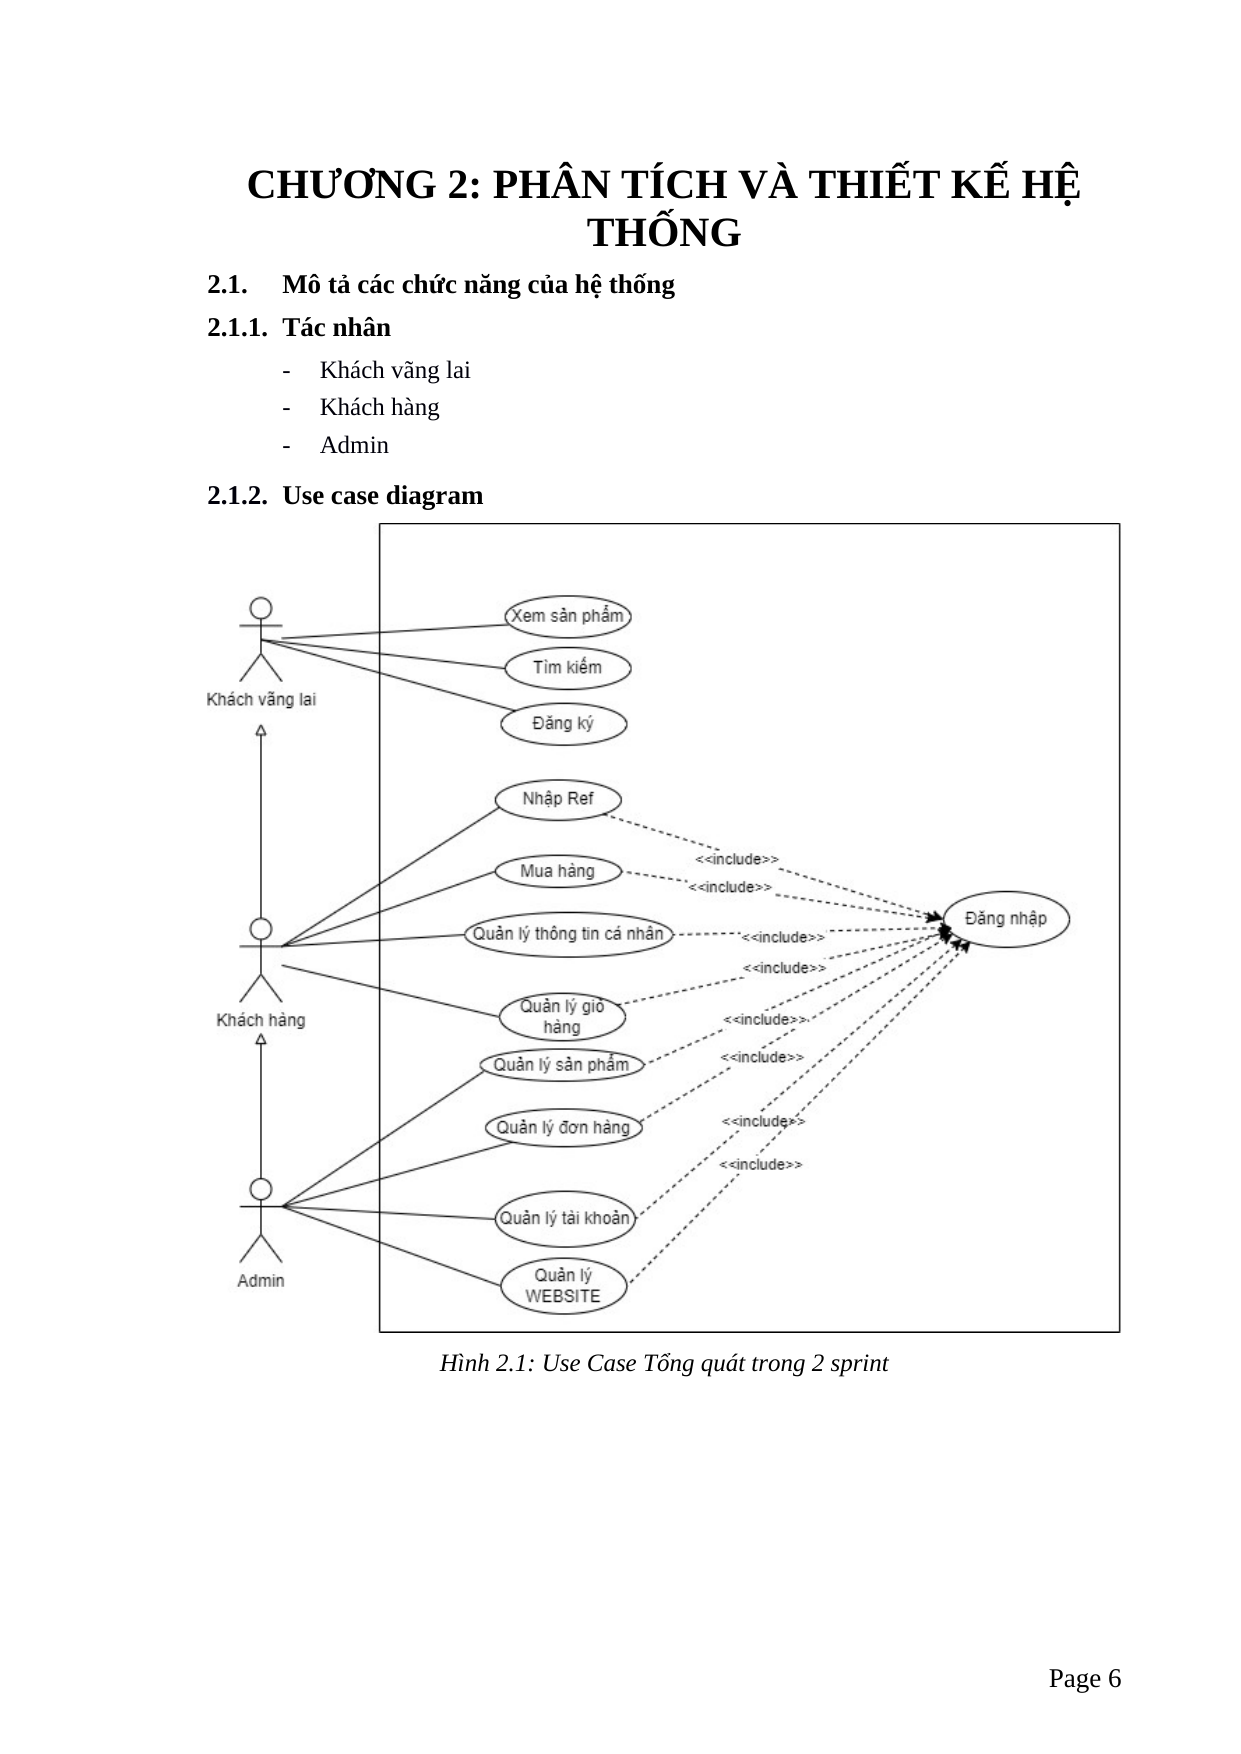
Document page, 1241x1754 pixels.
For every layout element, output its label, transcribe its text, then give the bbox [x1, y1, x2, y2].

list Admin [282, 430, 1121, 458]
list Khách vãng lai [282, 355, 1121, 384]
picture [207, 523, 1122, 1333]
subtitle Mô tả các chức năng của hệ thống [207, 268, 1121, 299]
list Khách hàng [282, 392, 1121, 421]
subtitle Tác nhân [207, 311, 1121, 343]
subtitle Use case diagram [207, 479, 1121, 511]
subtitle CHƯƠNG 2: PHÂN TÍCH VÀ THIẾT KẾ HỆ THỐNG [207, 159, 1121, 255]
text Hình 2.1: Use Case Tổng quát trong 2 sprint [207, 1348, 1121, 1377]
